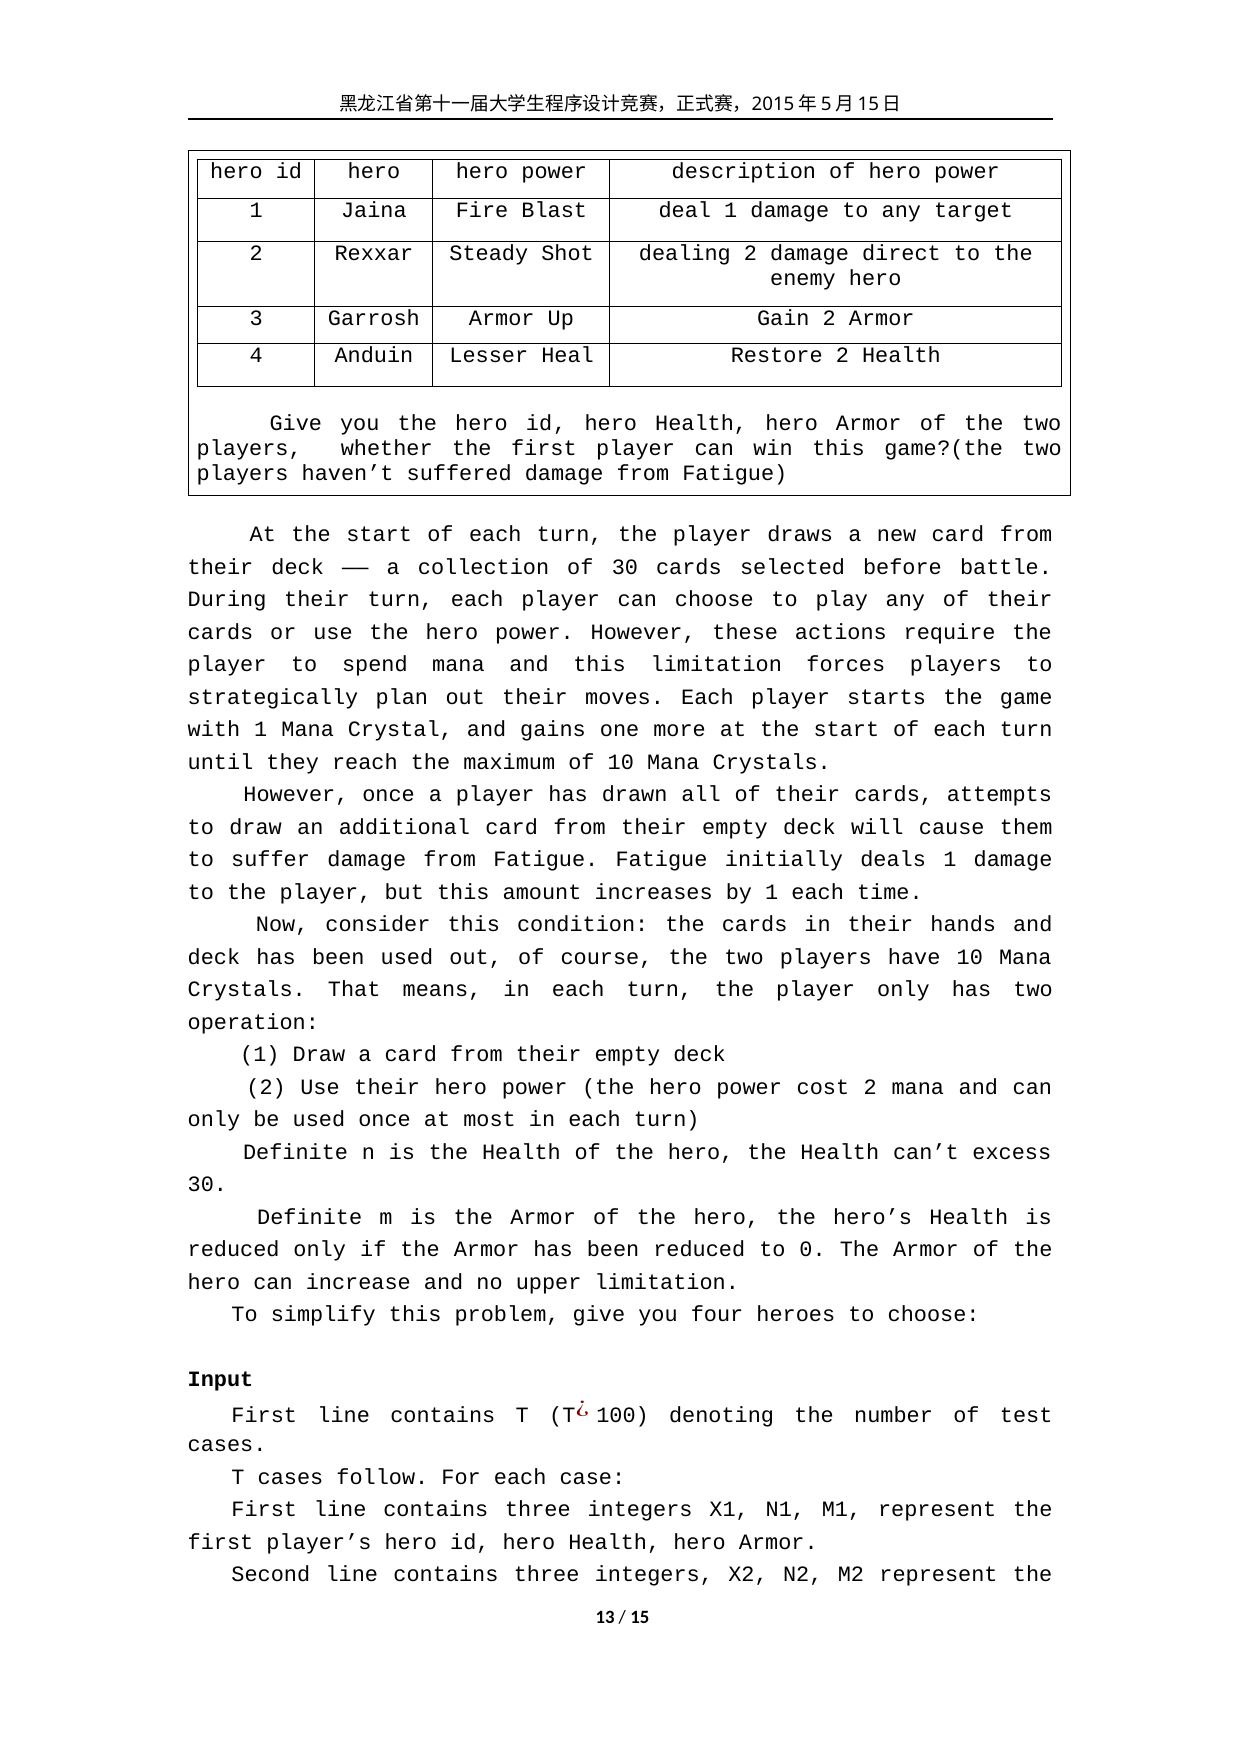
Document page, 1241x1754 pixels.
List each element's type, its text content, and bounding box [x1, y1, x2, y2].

text To simplify this problem, give you four heroes to choose: [187, 1299, 1053, 1332]
table_header description of hero power [610, 160, 1061, 198]
text First line contains three integers X1, N1, M1, represent the first player’s hero id, hero Health, hero Armor. [187, 1494, 1053, 1559]
text Input [187, 1364, 1053, 1397]
table_cell 4 [198, 344, 314, 386]
table_cell Gain 2 Armor [610, 307, 1061, 343]
table_cell Armor Up [433, 307, 609, 343]
table_header hero id [198, 160, 314, 198]
table_cell 3 [198, 307, 314, 343]
table_cell Jaina [315, 199, 432, 241]
text At the start of each turn, the player draws a new card from their deck —— a collection of 30 cards selected before battle. During their turn, each player can choose to play any of their cards or use the hero power. However, these actions require the player to spend mana and this limitation forces players to strategically plan out their moves. Each player starts the game with 1 Mana Crystal, and gains one more at the start of each turn until they reach the maximum of 10 Mana Crystals. [187, 162, 1053, 779]
table_header hero power [433, 160, 609, 198]
table_cell Fire Blast [433, 199, 609, 241]
table_cell Garrosh [315, 307, 432, 343]
text T cases follow. For each case: [187, 1462, 1053, 1494]
table_cell dealing 2 damage direct to the enemy hero [610, 242, 1061, 306]
text Now, consider this condition: the cards in their hands and deck has been used out, of course, the two players have 10 Mana Crystals. That means, in each turn, the player only has two operation: [187, 909, 1053, 1039]
text Definite n is the Health of the hero, the Health can’t excess 30. [187, 1137, 1053, 1202]
text First line contains T (T100) denoting the number of test cases. [187, 1397, 1053, 1462]
text Definite m is the Armor of the hero, the hero’s Health is reduced only if the Armor has been reduced to 0. The Armor of the hero can increase and no upper limitation. [187, 1202, 1053, 1299]
table_cell deal 1 damage to any target [610, 199, 1061, 241]
table_header hero [315, 160, 432, 198]
table_cell Lesser Heal [433, 344, 609, 386]
table_cell Restore 2 Health [610, 344, 1061, 386]
table_cell Steady Shot [433, 242, 609, 306]
table_cell Anduin [315, 344, 432, 386]
text (2) Use their hero power (the hero power cost 2 mana and can only be used once at most in each turn) [187, 1072, 1053, 1137]
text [187, 1559, 1053, 1592]
text (1) Draw a card from their empty deck [187, 1039, 1053, 1072]
text However, once a player has drawn all of their cards, attempts to draw an additional card from their empty deck will cause them to suffer damage from Fatigue. Fatigue initially deals 1 damage to the player, but this amount increases by 1 each time. [187, 779, 1053, 909]
table_cell 2 [198, 242, 314, 306]
table_cell Rexxar [315, 242, 432, 306]
table_cell 1 [198, 199, 314, 241]
text Give you the hero id, hero Health, hero Armor of the two players, whether the first player can win this game?(the two players haven’t suffered damage from Fatigue) [196, 412, 1062, 486]
